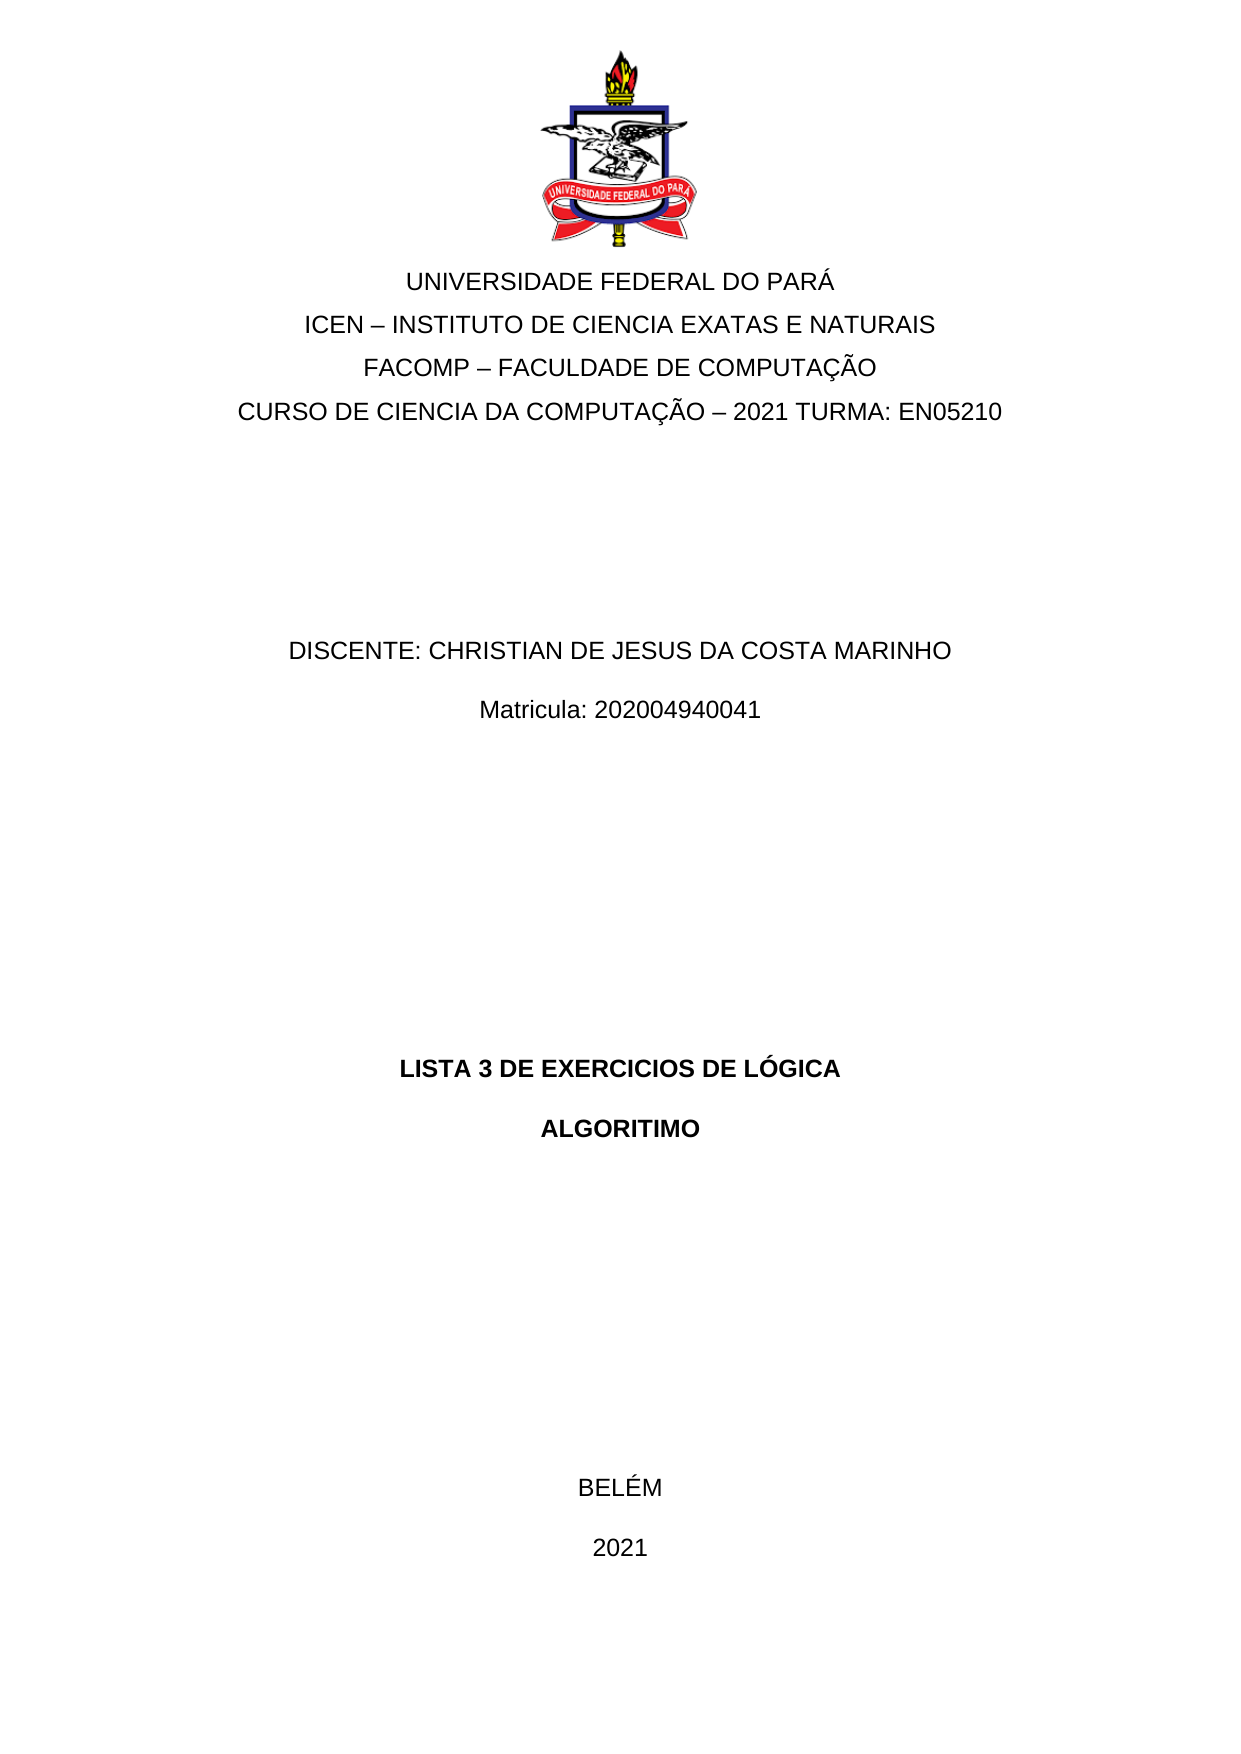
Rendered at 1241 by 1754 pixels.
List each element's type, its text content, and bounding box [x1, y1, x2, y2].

text ALGORITIMO [177, 1114, 1063, 1143]
text Matricula: 202004940041 [177, 696, 1063, 724]
text UNIVERSIDADE FEDERAL DO PARÁ [177, 267, 1063, 296]
text ICEN – INSTITUTO DE CIENCIA EXATAS E NATURAIS [177, 310, 1063, 339]
picture [501, 29, 739, 268]
text FACOMP – FACULDADE DE COMPUTAÇÃO [177, 353, 1063, 382]
text BELÉM [177, 1473, 1063, 1502]
text LISTA 3 DE EXERCICIOS DE LÓGICA [177, 1054, 1063, 1083]
text DISCENTE: CHRISTIAN DE JESUS DA COSTA MARINHO [177, 636, 1063, 664]
text CURSO DE CIENCIA DA COMPUTAÇÃO – 2021 TURMA: EN05210 [177, 397, 1063, 425]
text 2021 [177, 1533, 1063, 1561]
